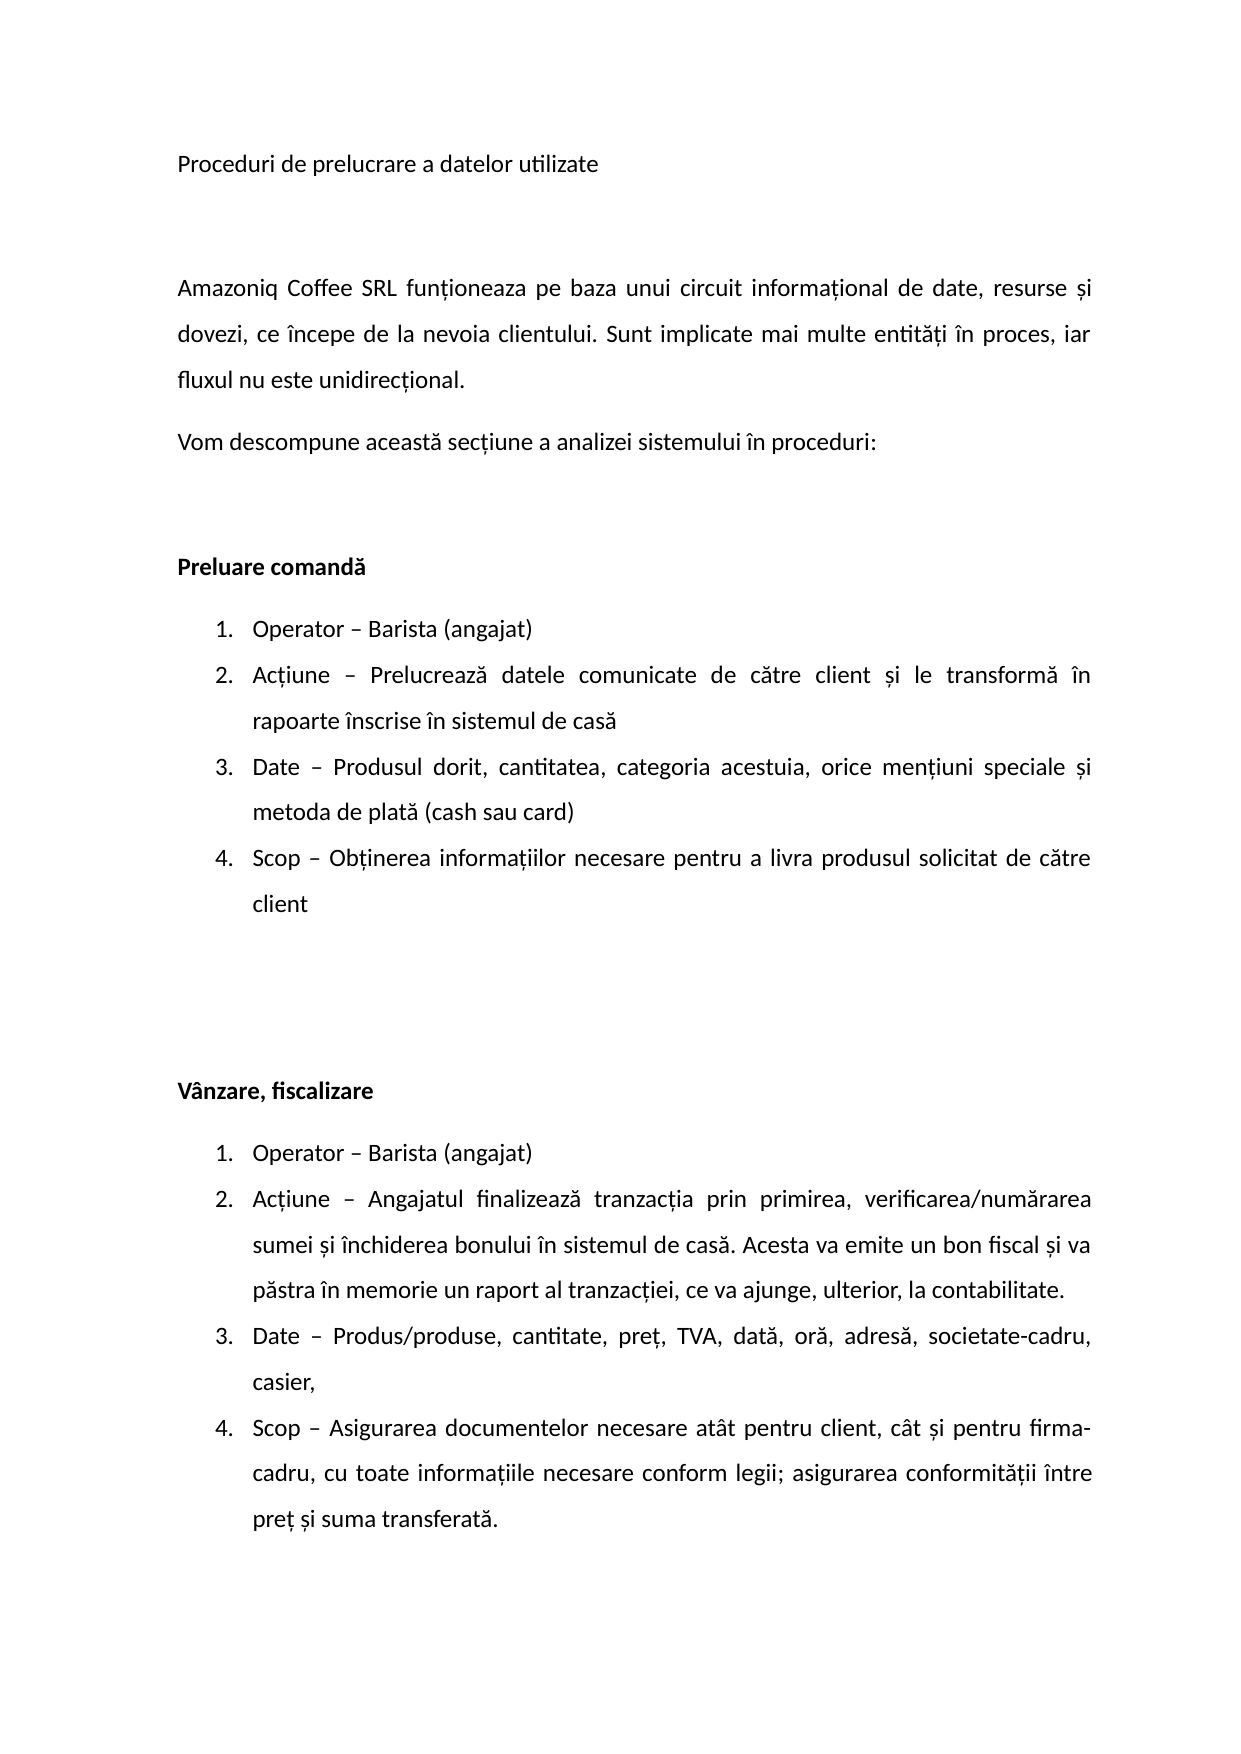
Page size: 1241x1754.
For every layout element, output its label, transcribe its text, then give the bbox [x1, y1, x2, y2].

list Acțiune – Prelucrează datele comunicate de către client și le transformă în rapoarte înscrise în sistemul de casă [215, 659, 1092, 736]
list Operator – Barista (angajat) [215, 1137, 1092, 1168]
text Vom descompune această secțiune a analizei sistemului în proceduri: [177, 426, 1092, 457]
text Amazoniq Coffee SRL funționeaza pe baza unui circuit informațional de date, resurse și dovezi, ce începe de la nevoia clientului. Sunt implicate mai multe entități în proces, iar fluxul nu este unidirecțional. [177, 272, 1092, 394]
list Operator – Barista (angajat) [215, 613, 1092, 644]
text Vânzare, fiscalizare [177, 1075, 1092, 1106]
list Date – Produs/produse, cantitate, preț, TVA, dată, oră, adresă, societate-cadru, casier, [215, 1320, 1092, 1397]
list Date – Produsul dorit, cantitatea, categoria acestuia, orice mențiuni speciale și metoda de plată (cash sau card) [215, 751, 1092, 827]
list Scop – Obținerea informațiilor necesare pentru a livra produsul solicitat de către client [215, 842, 1092, 918]
list Acțiune – Angajatul finalizează tranzacția prin primirea, verificarea/numărarea sumei și închiderea bonului în sistemul de casă. Acesta va emite un bon fiscal și va păstra în memorie un raport al tranzacției, ce va ajunge, ulterior, la contabilitate. [215, 1183, 1092, 1305]
text Preluare comandă [177, 551, 1092, 582]
text Proceduri de prelucrare a datelor utilizate [177, 148, 1092, 178]
list Scop – Asigurarea documentelor necesare atât pentru client, cât și pentru firma-cadru, cu toate informațiile necesare conform legii; asigurarea conformității între preț și suma transferată. [215, 1412, 1092, 1534]
